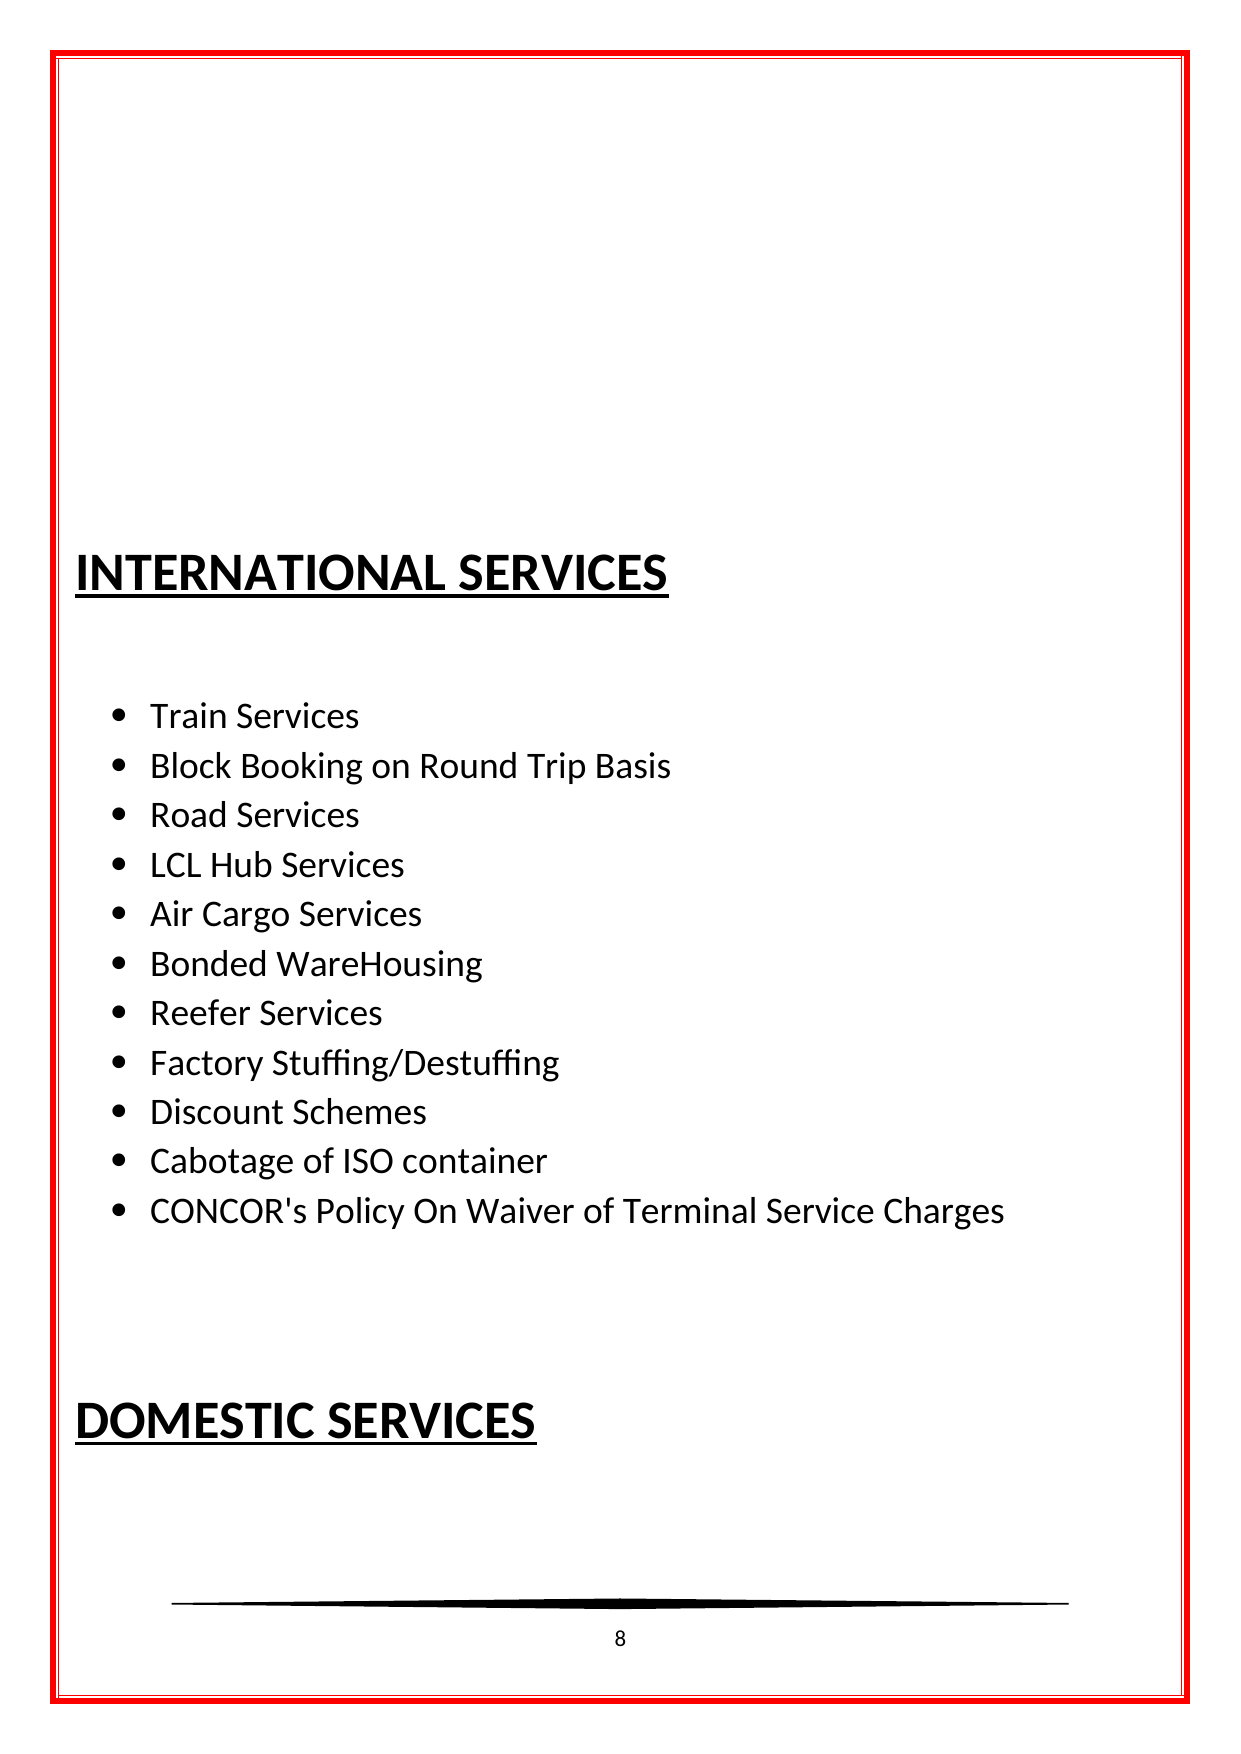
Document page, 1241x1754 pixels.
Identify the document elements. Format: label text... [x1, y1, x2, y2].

list Road Services [112, 791, 1165, 837]
list CONCOR's Policy On Waiver of Terminal Service Charges [112, 1187, 1165, 1233]
list Cabotage of ISO container [112, 1137, 1165, 1183]
list Air Cargo Services [112, 890, 1165, 936]
list Reefer Services [112, 989, 1165, 1035]
list Bonded WareHousing [112, 939, 1165, 985]
list Block Booking on Round Trip Basis [112, 742, 1165, 787]
text DOMESTIC SERVICES [75, 1385, 1165, 1452]
list Train Services [112, 692, 1165, 738]
list Factory Stuffing/Destuffing [112, 1038, 1165, 1084]
list Discount Schemes [112, 1088, 1165, 1134]
text INTERNATIONAL SERVICES [75, 538, 1165, 604]
list LCL Hub Services [112, 841, 1165, 886]
